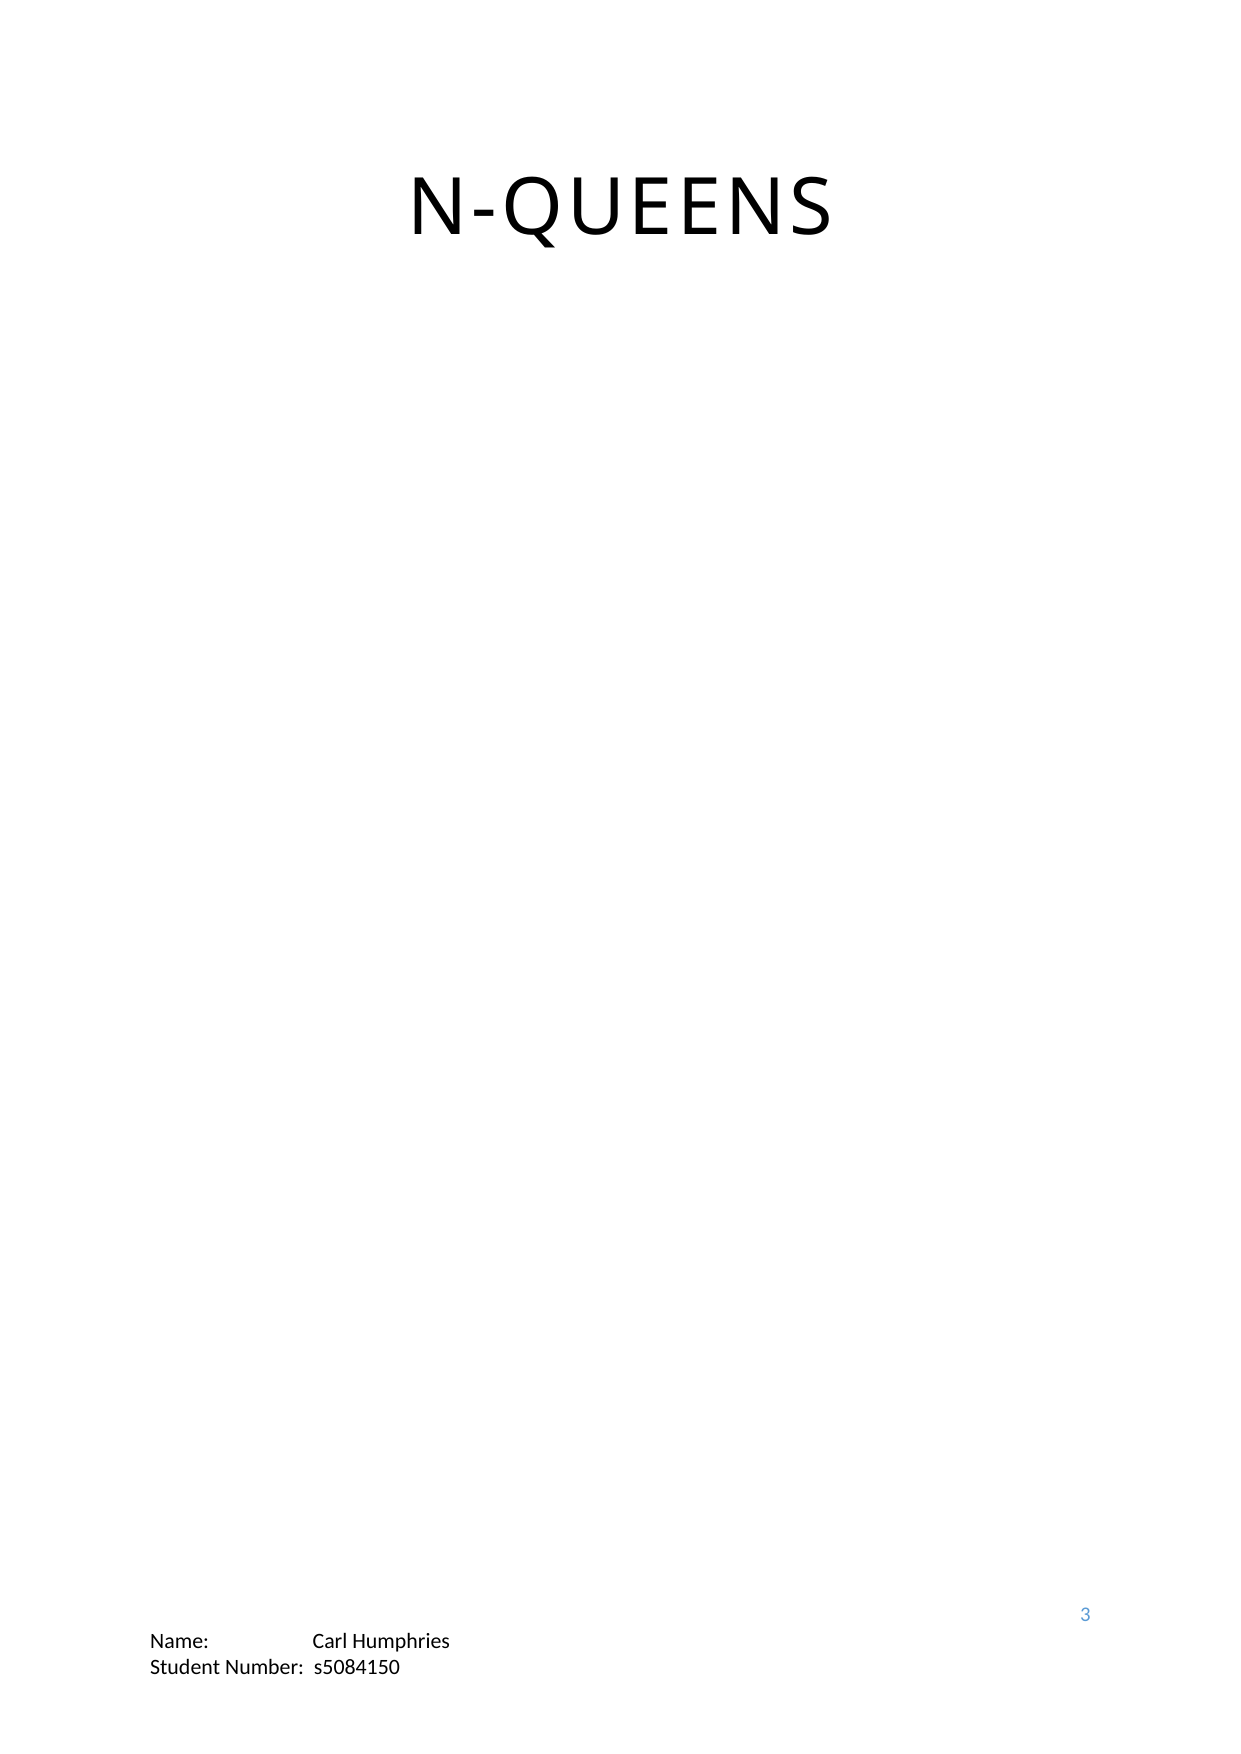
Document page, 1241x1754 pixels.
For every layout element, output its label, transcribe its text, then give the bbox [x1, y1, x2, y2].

title N-Queens [150, 150, 1090, 258]
